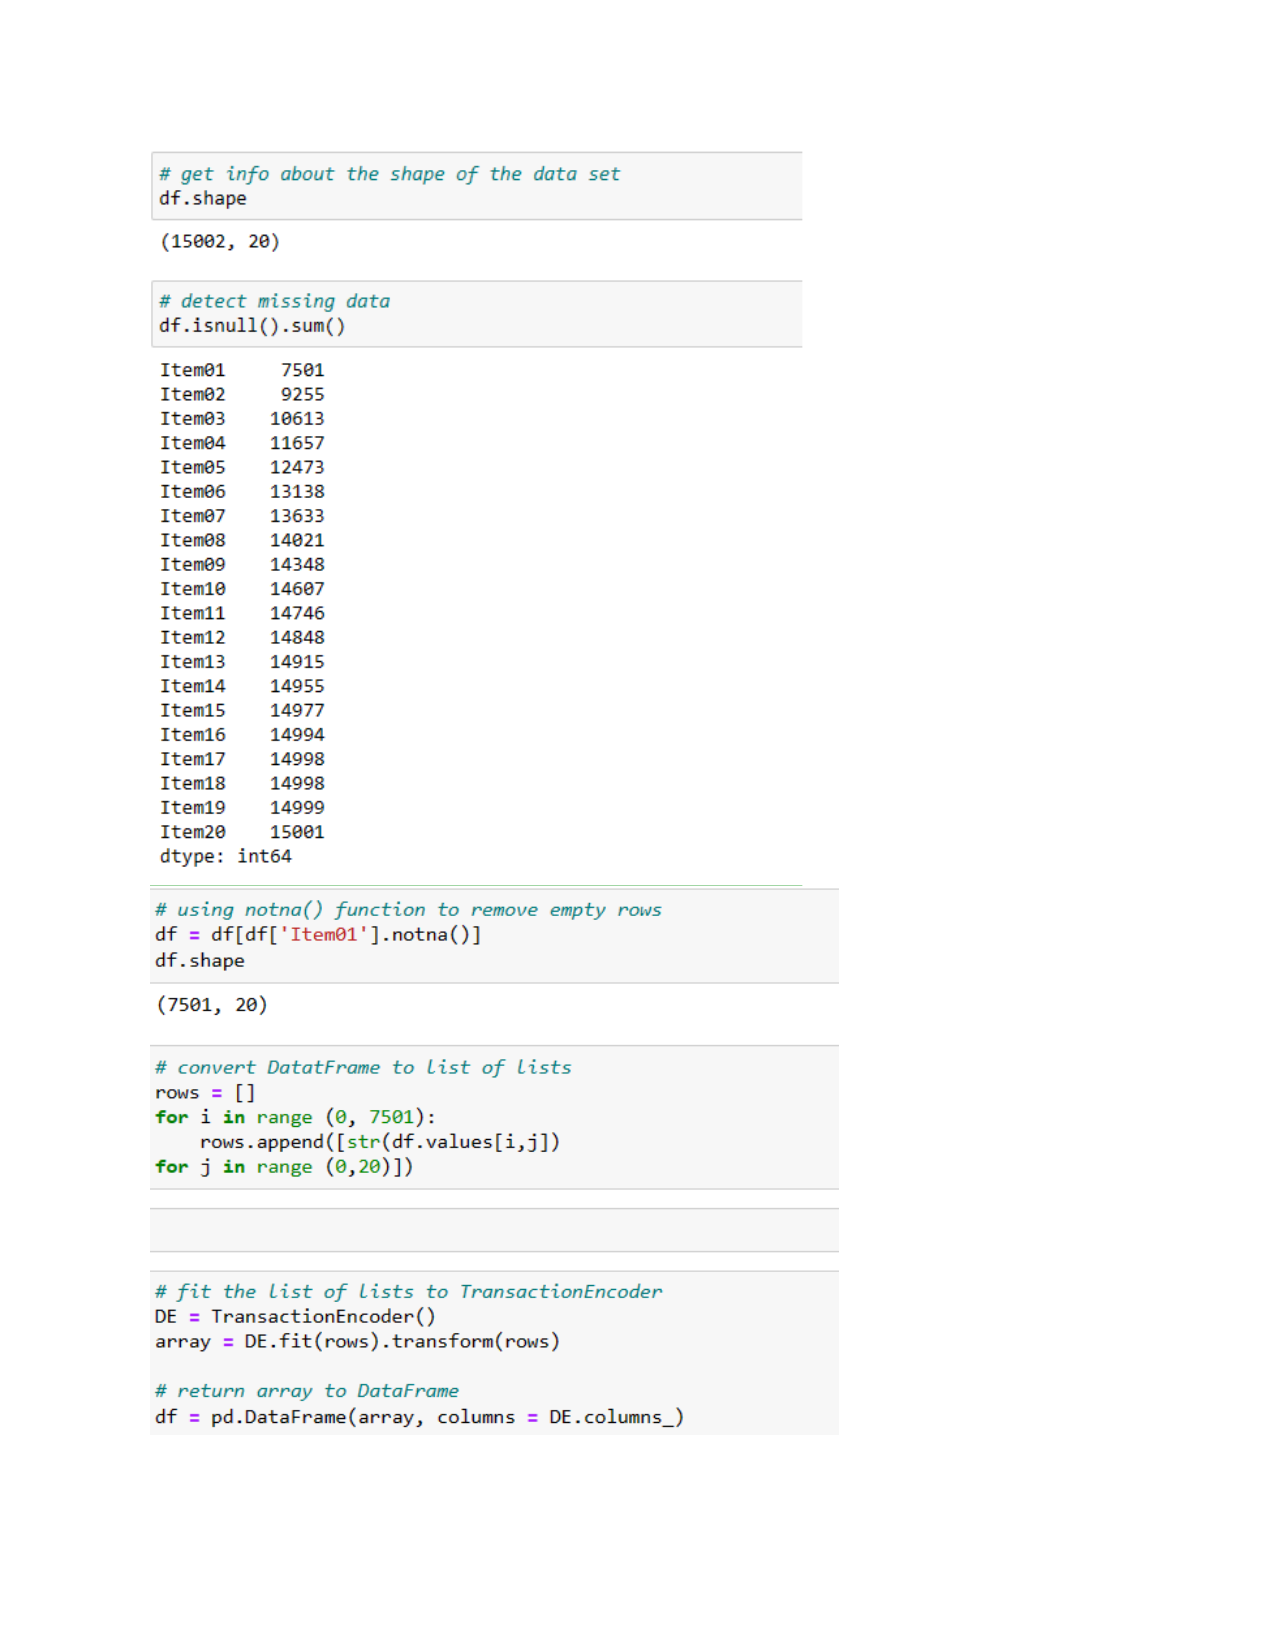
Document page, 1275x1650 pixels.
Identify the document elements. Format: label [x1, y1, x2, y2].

picture [150, 150, 839, 1435]
